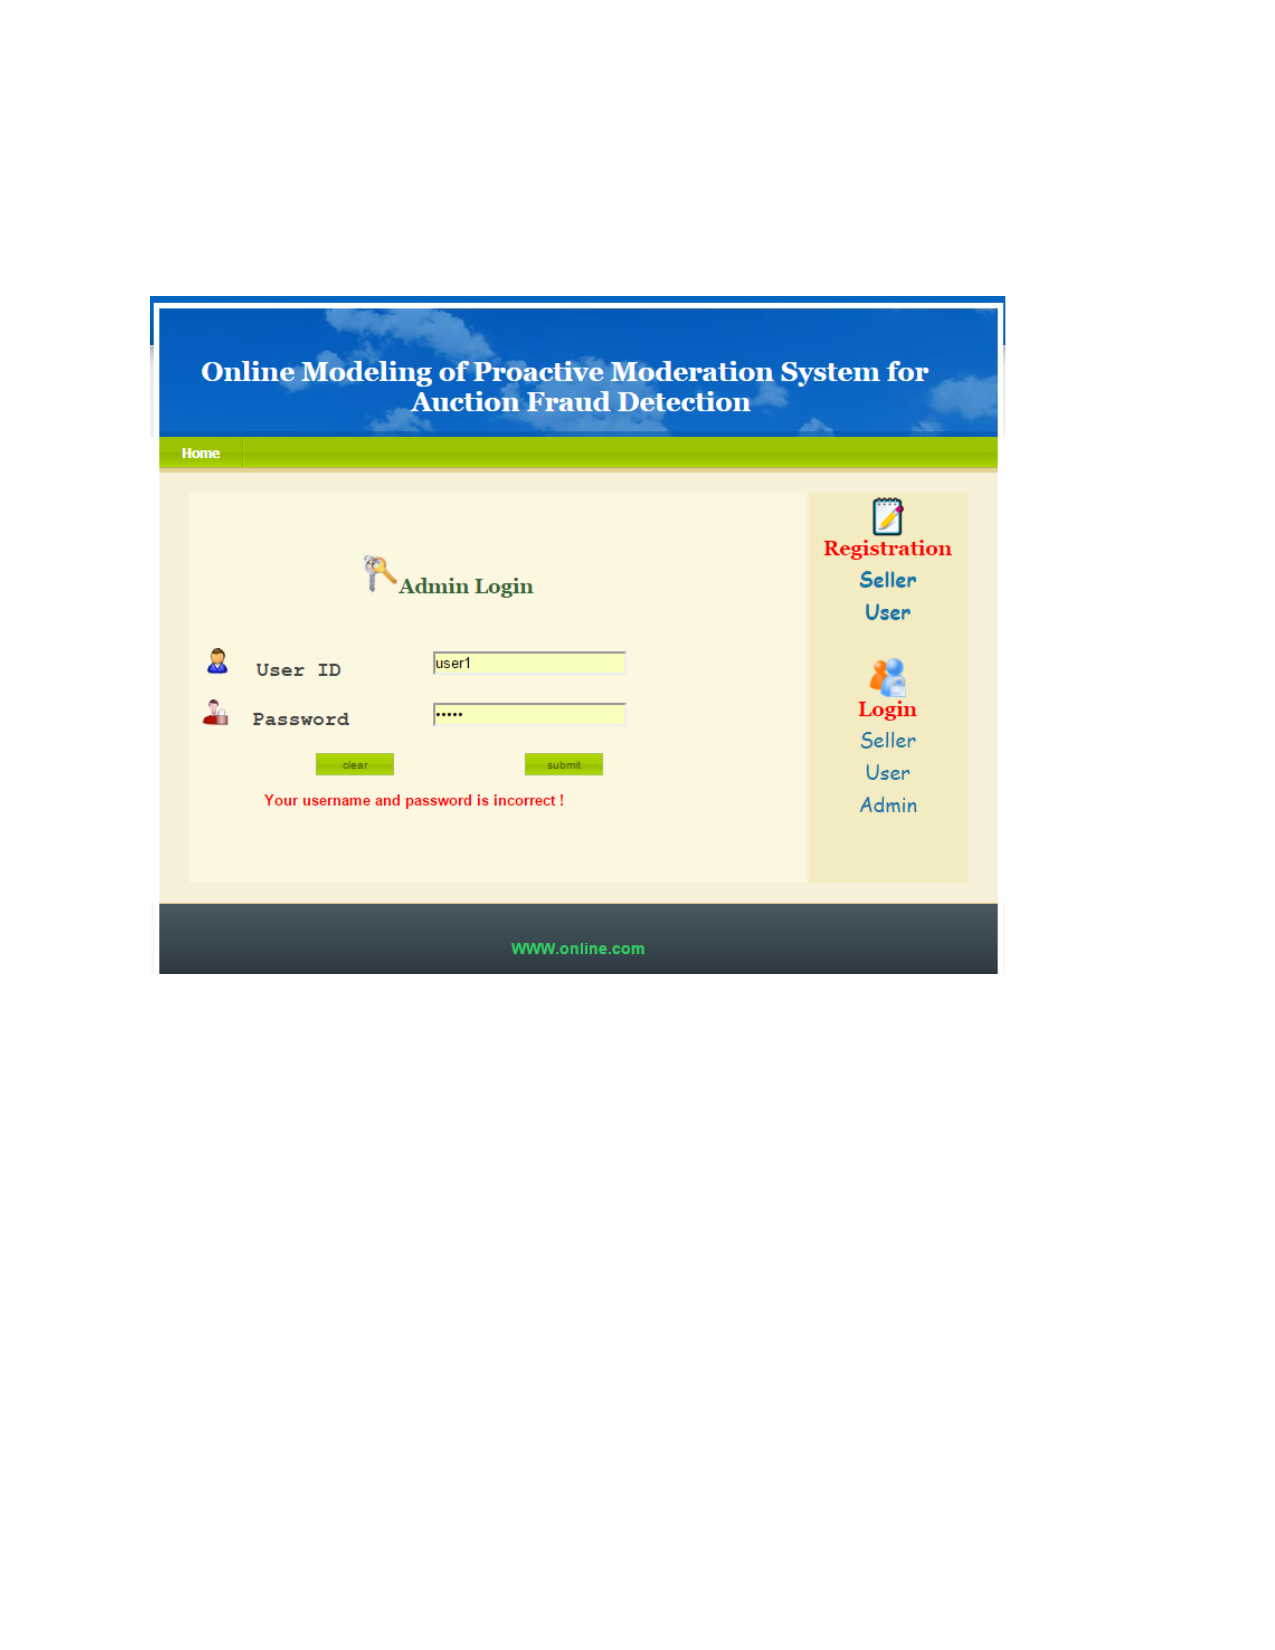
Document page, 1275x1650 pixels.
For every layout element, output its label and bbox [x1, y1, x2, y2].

picture [150, 296, 1006, 974]
